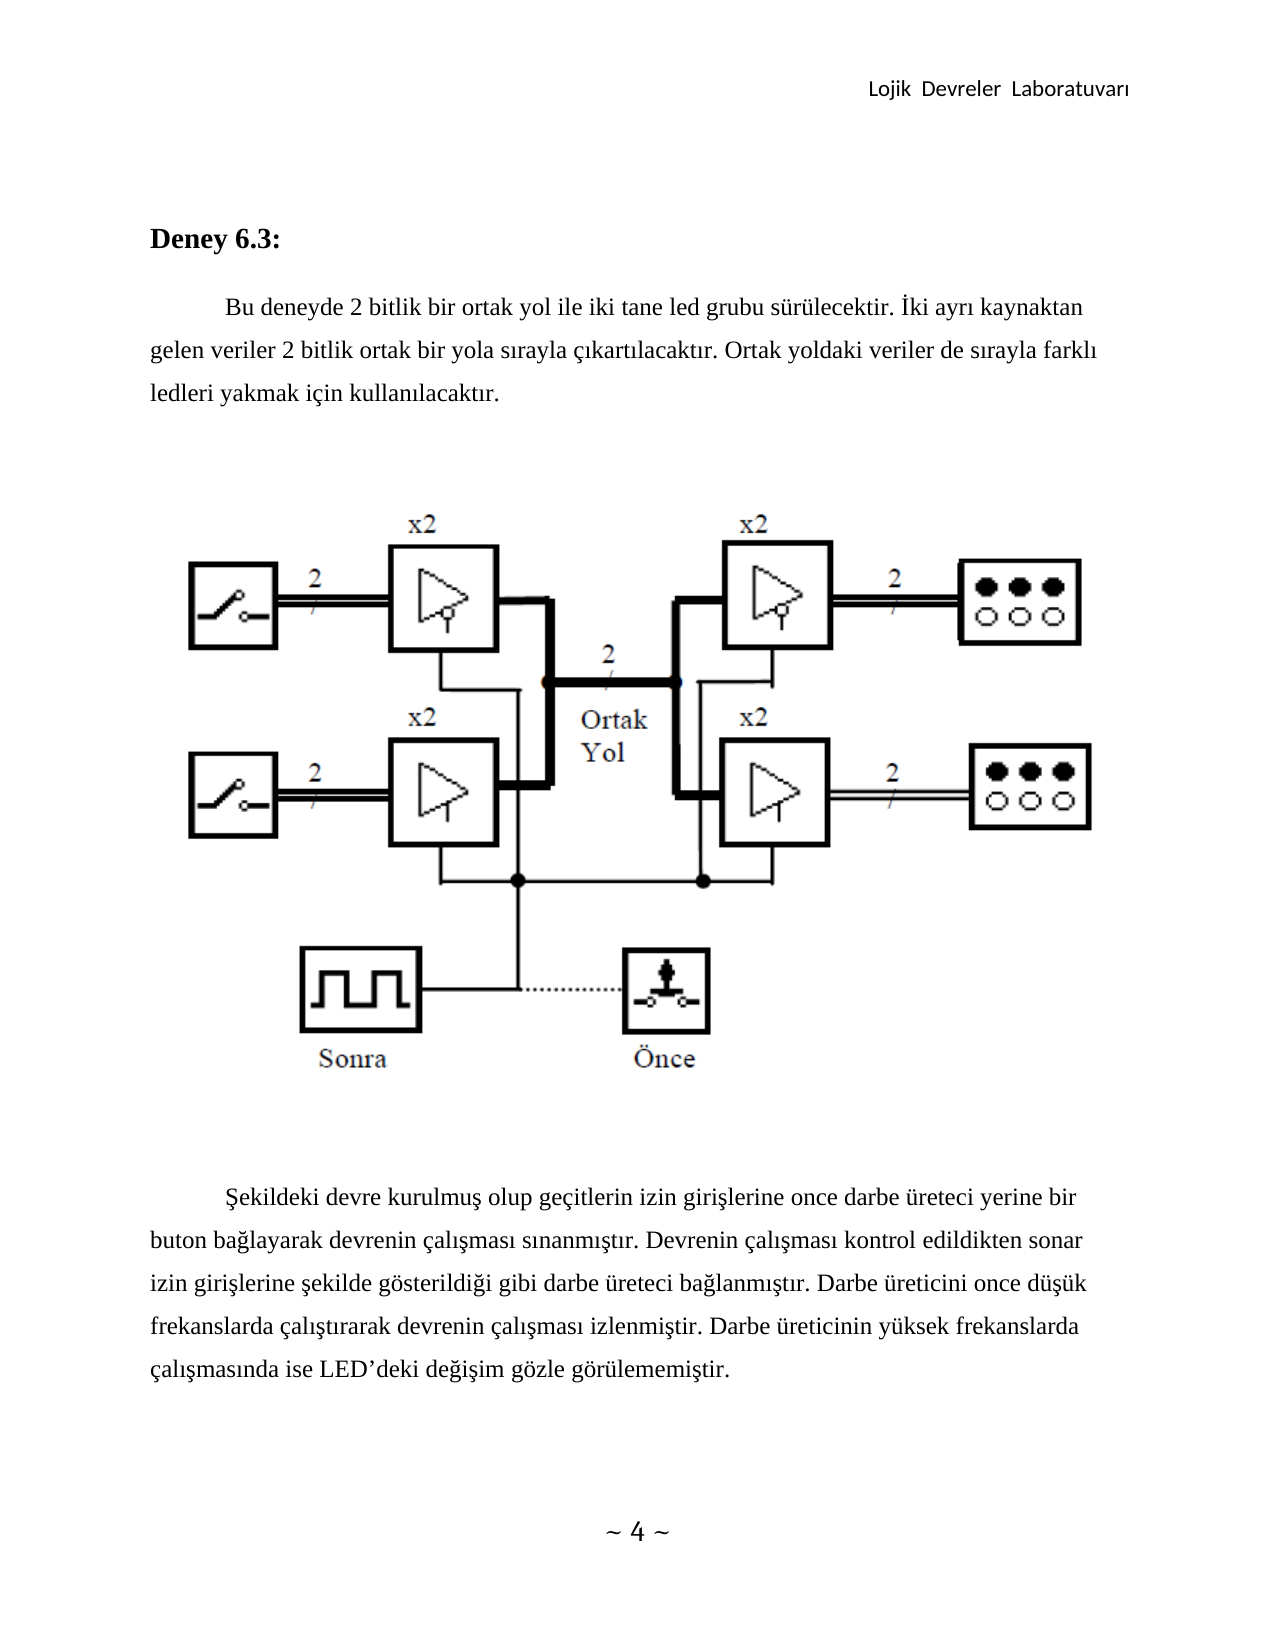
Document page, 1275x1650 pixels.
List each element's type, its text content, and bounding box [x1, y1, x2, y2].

text Deney 6.3: [150, 221, 1125, 255]
text Şekildeki devre kurulmuş olup geçitlerin izin girişlerine once darbe üreteci yerine bir buton bağlayarak devrenin çalışması sınanmıştır. Devrenin çalışması kontrol edildikten sonar izin girişlerine şekilde gösterildiği gibi darbe üreteci bağlanmıştır. Darbe üreticini once düşük frekanslarda çalıştırarak devrenin çalışması izlenmiştir. Darbe üreticinin yüksek frekanslarda çalışmasında ise LED’deki değişim gözle görülememiştir. [150, 1182, 1125, 1383]
text Bu deneyde 2 bitlik bir ortak yol ile iki tane led grubu sürülecektir. İki ayrı kaynaktan gelen veriler 2 bitlik ortak bir yola sırayla çıkartılacaktır. Ortak yoldaki veriler de sırayla farklı ledleri yakmak için kullanılacaktır. [150, 292, 1125, 407]
picture [150, 506, 1125, 1082]
